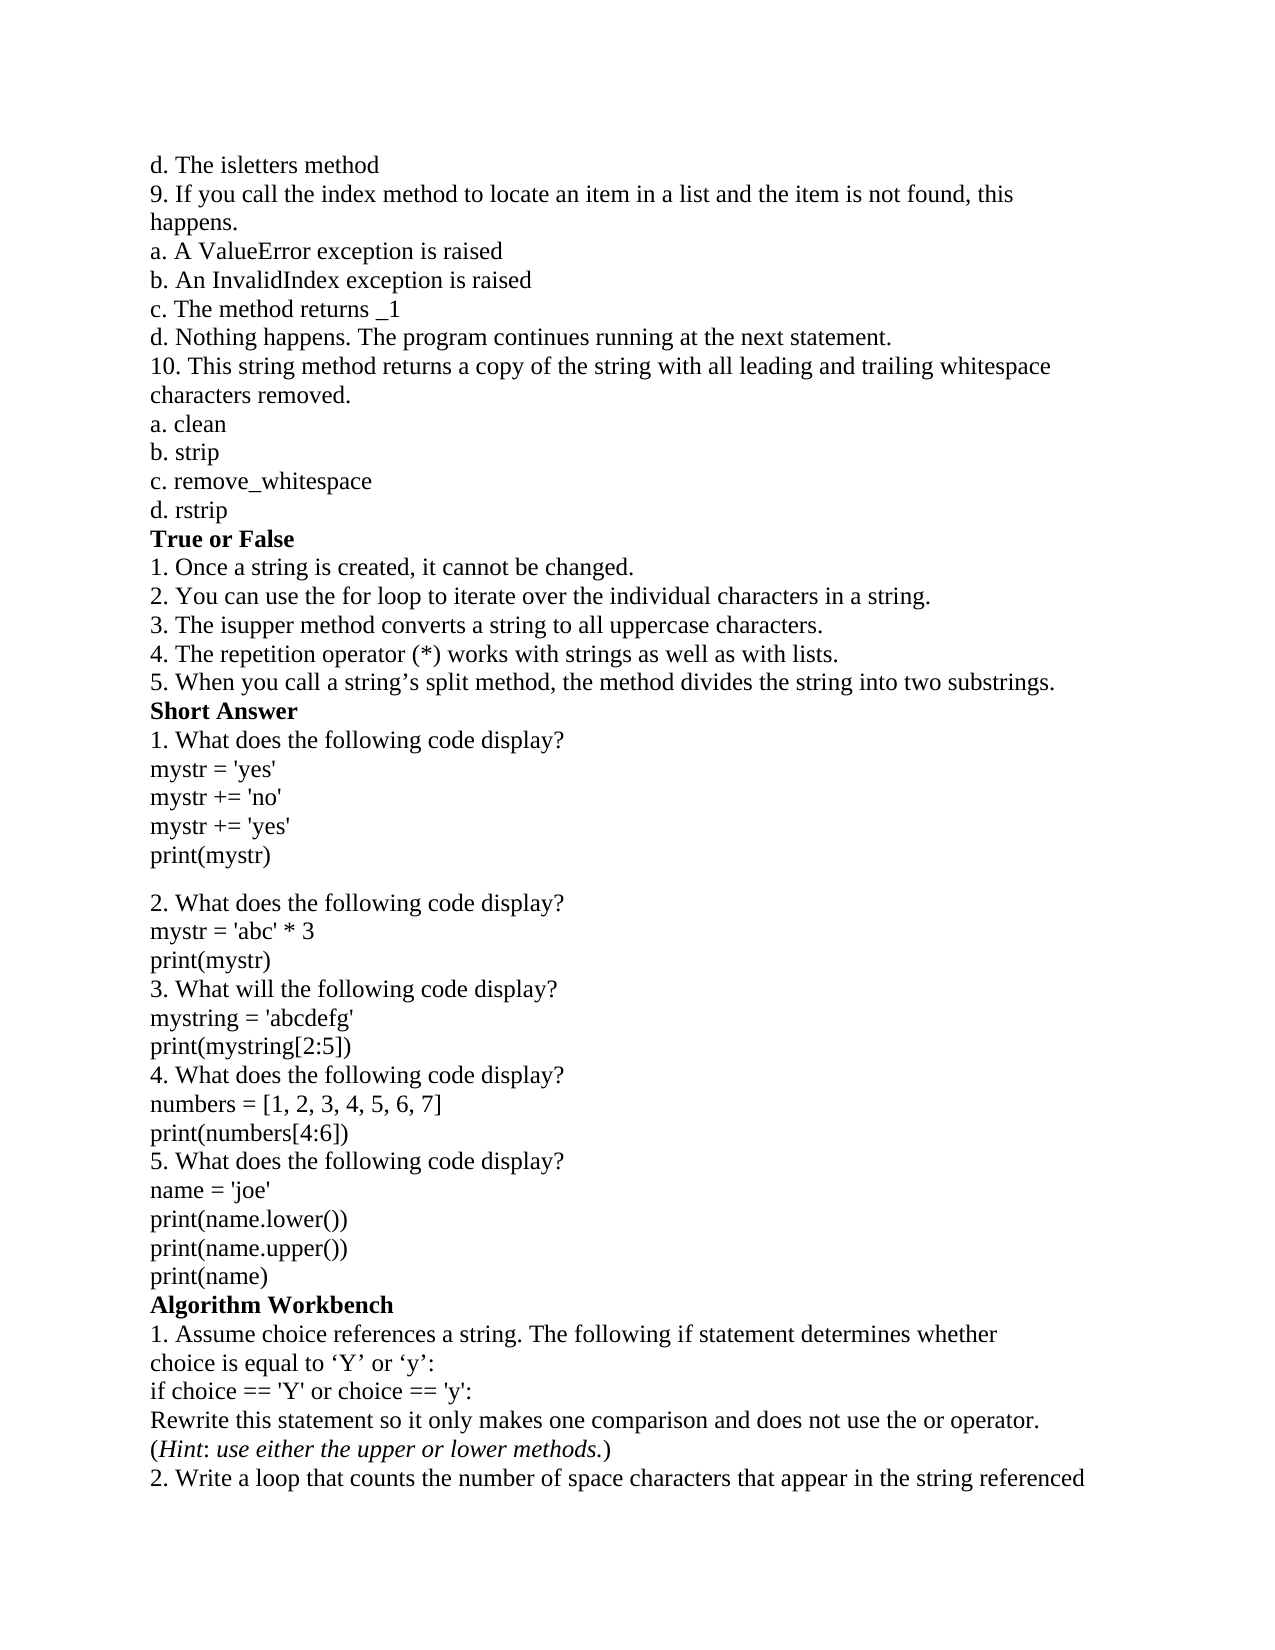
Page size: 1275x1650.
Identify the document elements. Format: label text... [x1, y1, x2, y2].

text 3. What will the following code display? [150, 974, 1125, 1003]
text mystr += 'yes' [150, 811, 1125, 840]
text print(numbers[4:6]) [150, 1118, 1125, 1146]
text name = 'joe' [150, 1175, 1125, 1204]
text Algorithm Workbench [150, 1290, 1125, 1319]
text 5. What does the following code display? [150, 1146, 1125, 1175]
text a. A ValueError exception is raised [150, 236, 1125, 265]
text c. The method returns _1 [150, 294, 1125, 322]
text Short Answer [150, 696, 1125, 725]
text print(mystr) [150, 840, 1125, 869]
text print(mystring[2:5]) [150, 1031, 1125, 1060]
text print(mystr) [150, 945, 1125, 974]
text happens. [150, 207, 1125, 236]
text Rewrite this statement so it only makes one comparison and does not use the or operator. [150, 1405, 1125, 1434]
text (Hint: use either the upper or lower methods.) [150, 1434, 1125, 1463]
text 1. Once a string is created, it cannot be changed. [150, 552, 1125, 581]
text 10. This string method returns a copy of the string with all leading and trailing whitespace [150, 351, 1125, 380]
text mystr += 'no' [150, 782, 1125, 811]
text characters removed. [150, 380, 1125, 409]
text print(name) [150, 1261, 1125, 1290]
text 3. The isupper method converts a string to all uppercase characters. [150, 610, 1125, 639]
text d. Nothing happens. The program continues running at the next statement. [150, 322, 1125, 351]
text 2. You can use the for loop to iterate over the individual characters in a string. [150, 581, 1125, 610]
text 1. Assume choice references a string. The following if statement determines whether [150, 1319, 1125, 1348]
text d. rstrip [150, 495, 1125, 524]
text 4. What does the following code display? [150, 1060, 1125, 1089]
text 2. What does the following code display? [150, 888, 1125, 916]
text True or False [150, 524, 1125, 552]
text a. clean [150, 409, 1125, 437]
text mystring = 'abcdefg' [150, 1003, 1125, 1031]
text d. The isletters method [150, 150, 1125, 179]
text 5. When you call a string’s split method, the method divides the string into two substrings. [150, 667, 1125, 696]
text print(name.upper()) [150, 1233, 1125, 1261]
text 1. What does the following code display? [150, 725, 1125, 754]
text b. strip [150, 437, 1125, 466]
text mystr = 'yes' [150, 754, 1125, 782]
text 4. The repetition operator (*) works with strings as well as with lists. [150, 639, 1125, 667]
text c. remove_whitespace [150, 466, 1125, 495]
text 2. Write a loop that counts the number of space characters that appear in the string referenced [150, 1463, 1125, 1491]
text print(name.lower()) [150, 1204, 1125, 1233]
text choice is equal to ‘Y’ or ‘y’: [150, 1348, 1125, 1376]
text if choice == 'Y' or choice == 'y': [150, 1376, 1125, 1405]
text 9. If you call the index method to locate an item in a list and the item is not found, this [150, 179, 1125, 207]
text b. An InvalidIndex exception is raised [150, 265, 1125, 294]
text mystr = 'abc' * 3 [150, 916, 1125, 945]
text numbers = [1, 2, 3, 4, 5, 6, 7] [150, 1089, 1125, 1118]
